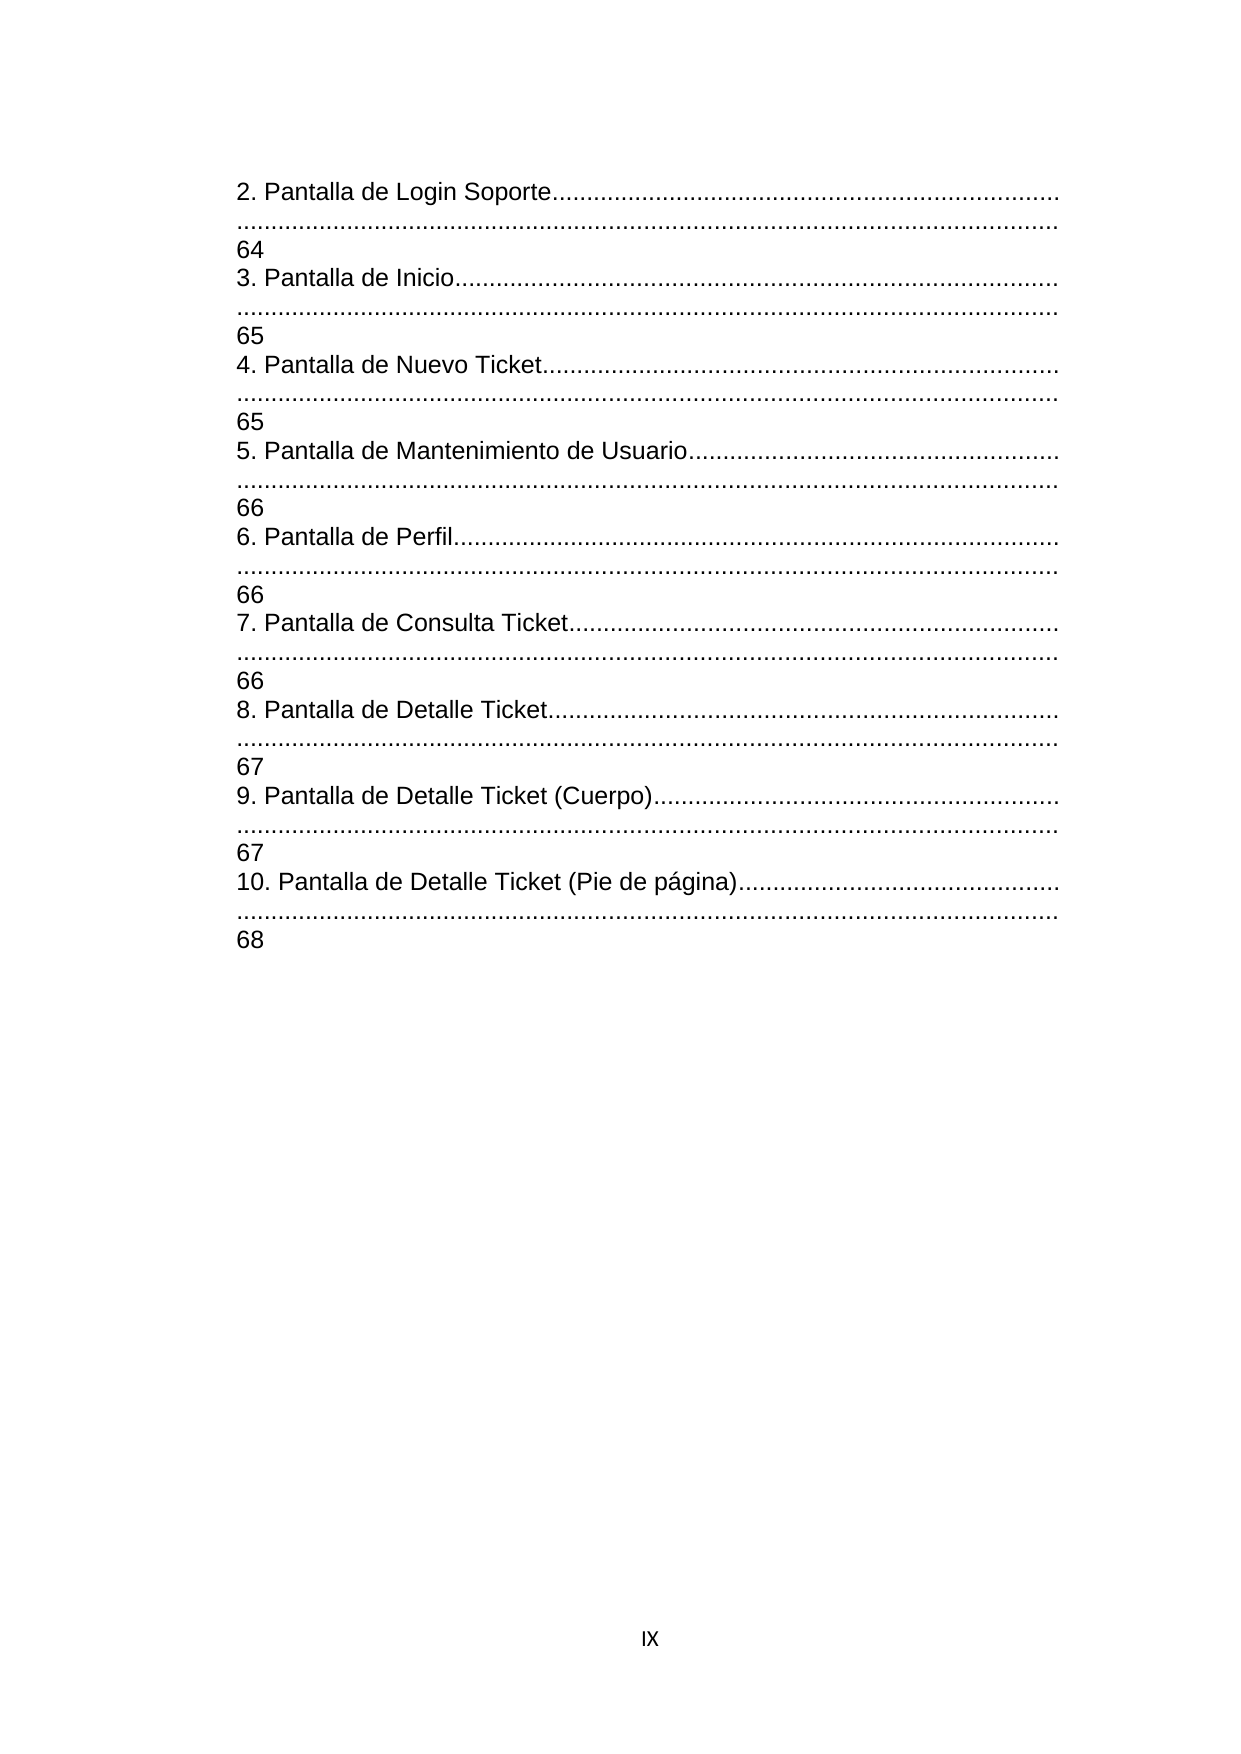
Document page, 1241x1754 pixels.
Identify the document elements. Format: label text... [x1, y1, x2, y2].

text 5. Pantalla de Mantenimiento de Usuario 66 [236, 436, 1063, 522]
text 9. Pantalla de Detalle Ticket (Cuerpo) 67 [236, 781, 1063, 867]
text 2. Pantalla de Login Soporte 64 [236, 177, 1063, 263]
text 10. Pantalla de Detalle Ticket (Pie de página) 68 [236, 867, 1063, 953]
text 8. Pantalla de Detalle Ticket 67 [236, 695, 1063, 781]
text 4. Pantalla de Nuevo Ticket 65 [236, 350, 1063, 436]
text 6. Pantalla de Perfil 66 [236, 522, 1063, 608]
text 3. Pantalla de Inicio 65 [236, 263, 1063, 350]
text 7. Pantalla de Consulta Ticket 66 [236, 608, 1063, 695]
